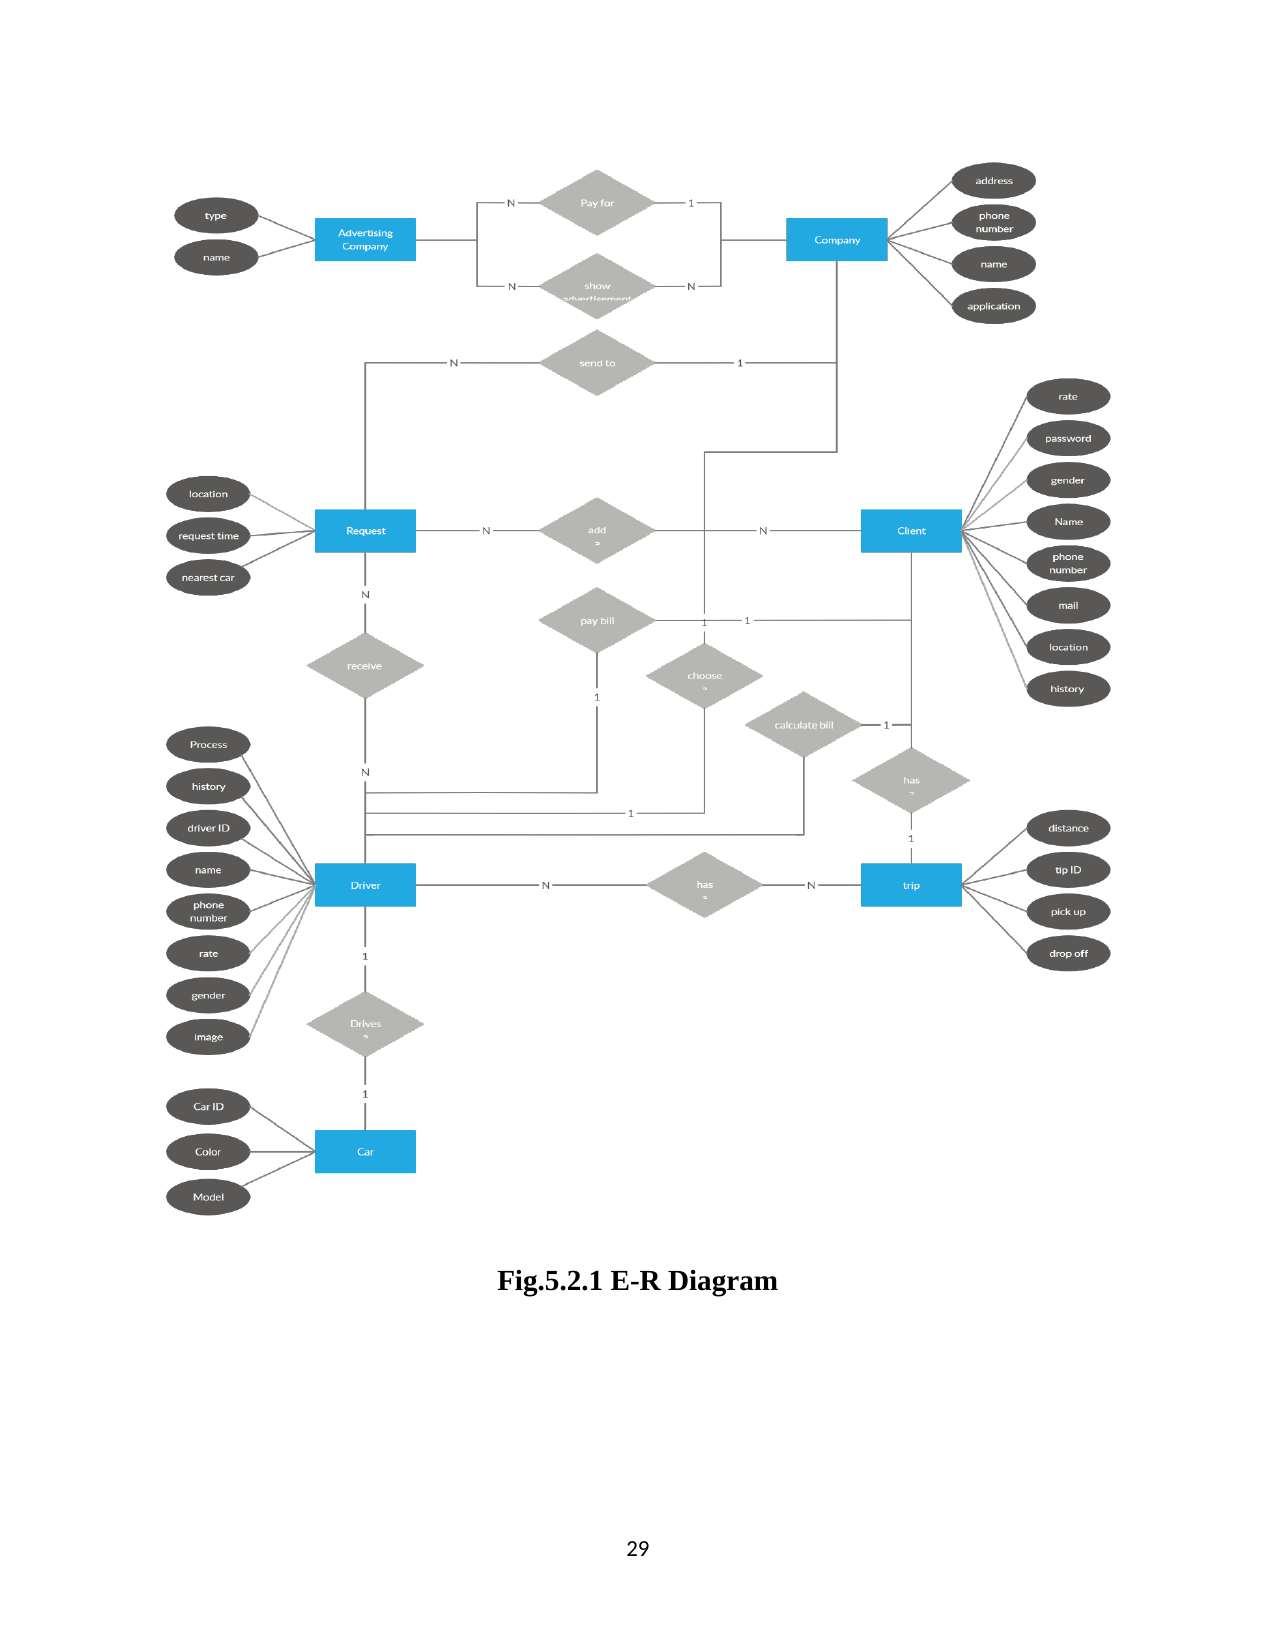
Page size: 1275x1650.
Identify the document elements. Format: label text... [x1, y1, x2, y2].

picture [150, 150, 1125, 1228]
text Fig.5.2.1 E-R Diagram [150, 1263, 1125, 1296]
